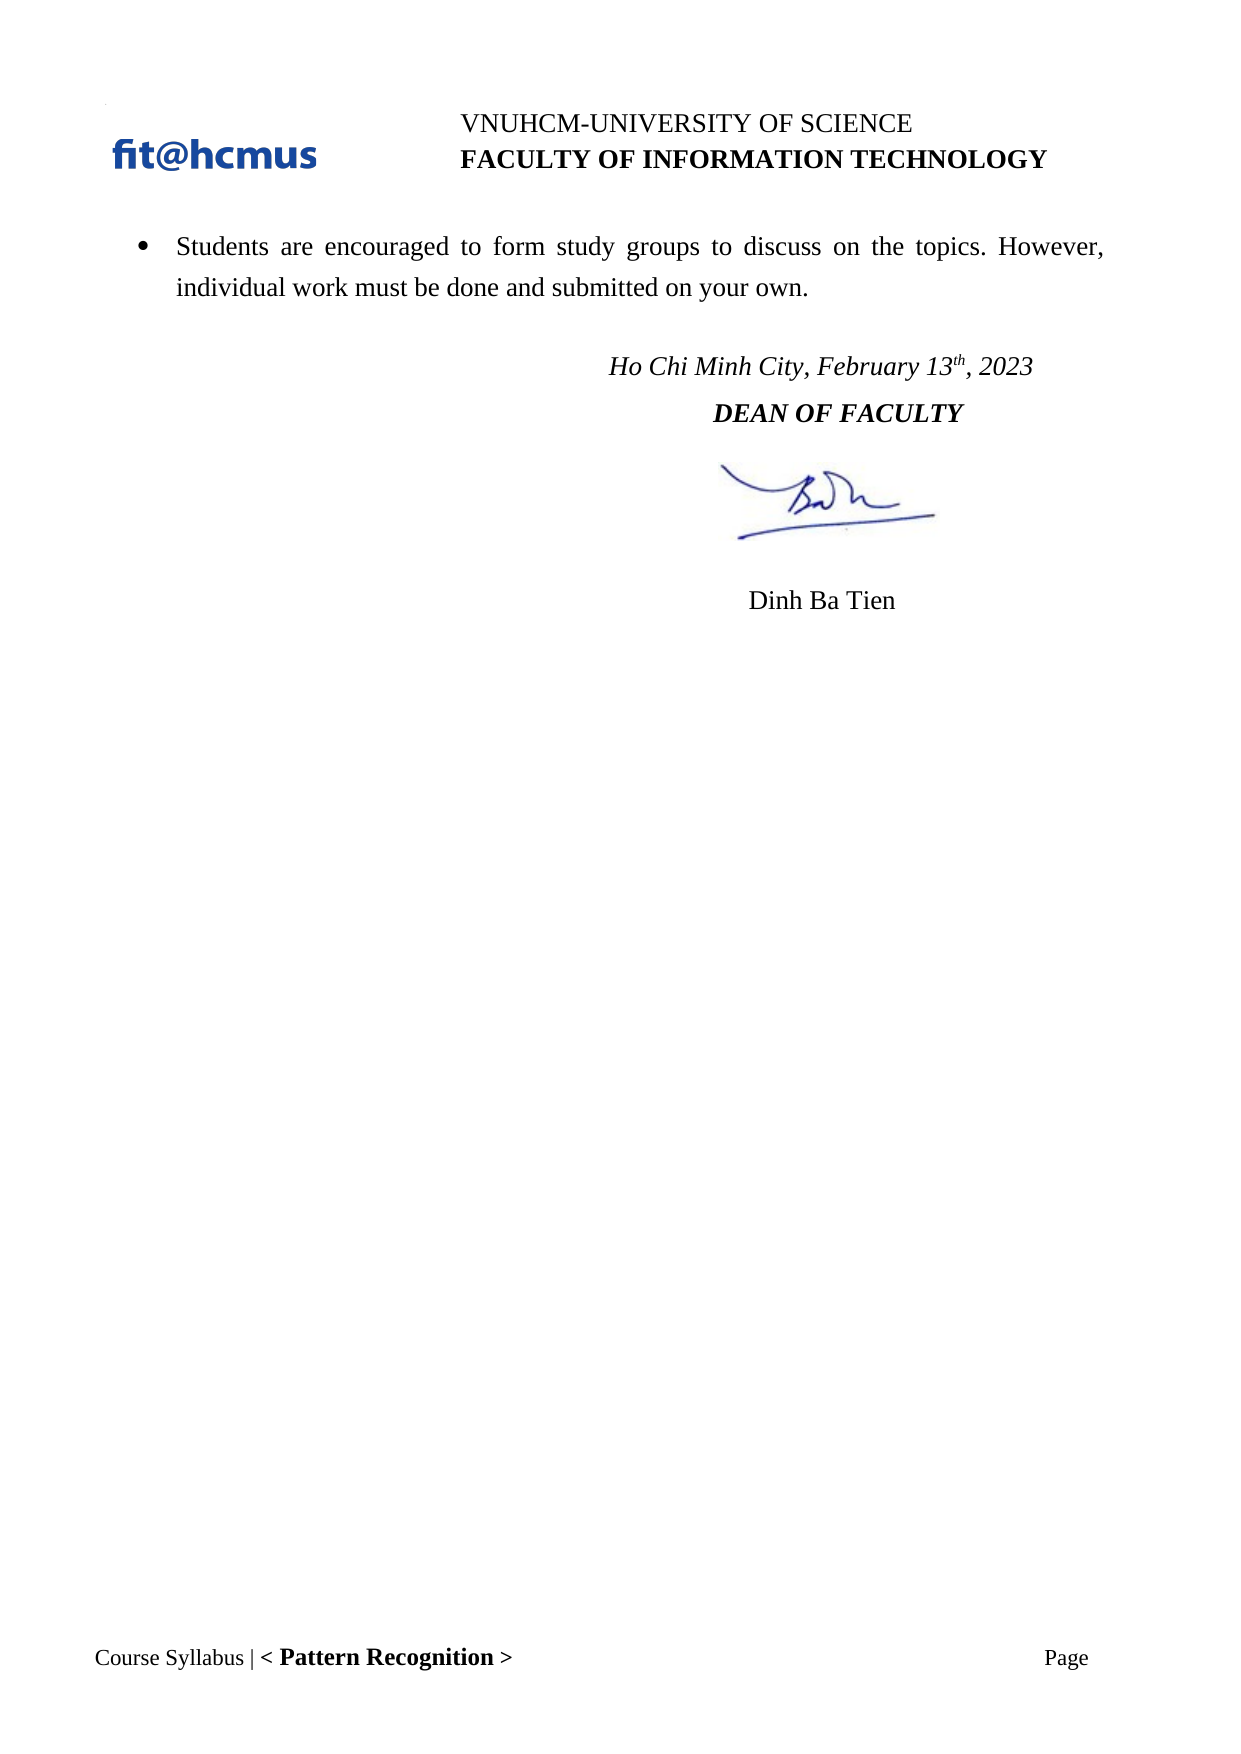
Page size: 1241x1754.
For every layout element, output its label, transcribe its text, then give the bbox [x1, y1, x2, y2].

picture [112, 139, 317, 171]
list Students are encouraged to form study groups to discuss on the topics. However, individual work must be done and submitted on your own. [138, 230, 1106, 302]
picture [718, 462, 940, 541]
table_header Ho Chi Minh City, February 13th, 2023 DEAN OF FACULTY Dinh Ba Tien [557, 344, 1087, 671]
